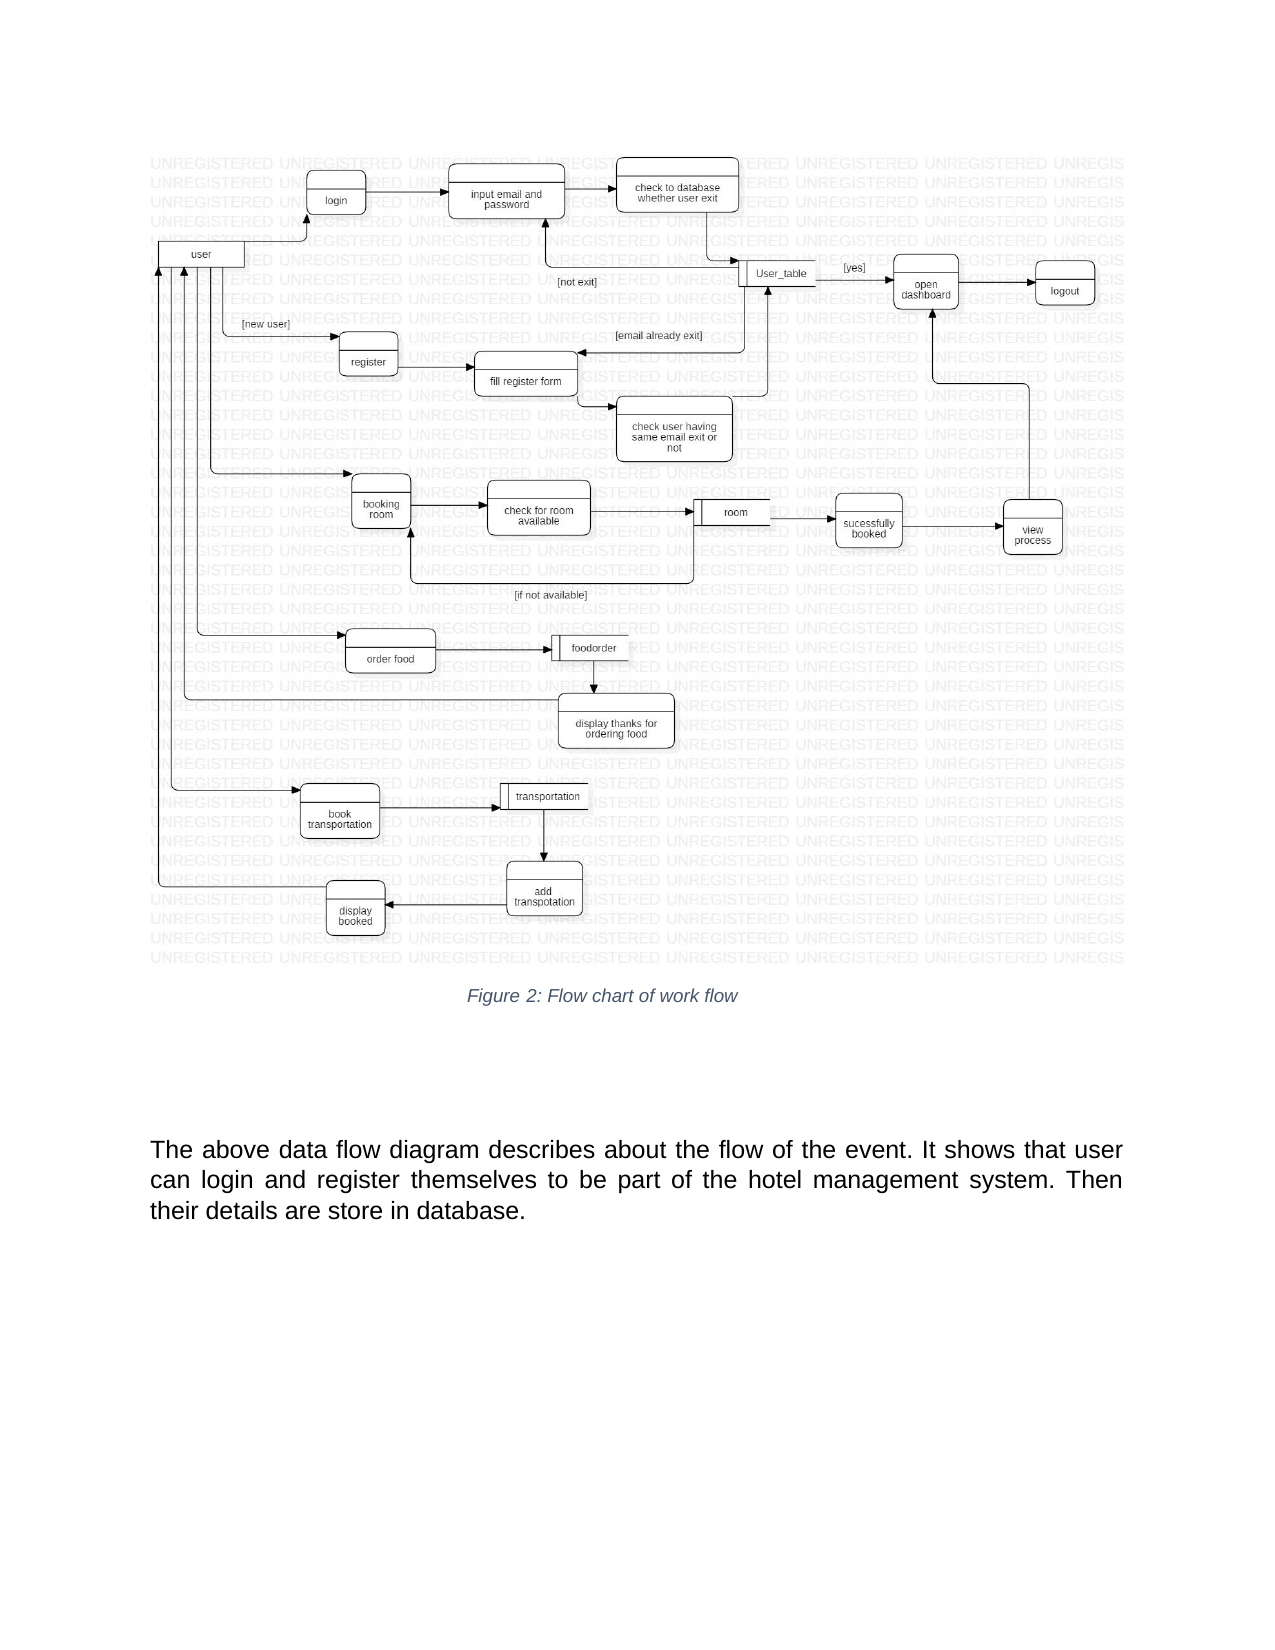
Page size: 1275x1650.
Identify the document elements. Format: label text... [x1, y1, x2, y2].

picture [150, 150, 1125, 967]
text The above data flow diagram describes about the flow of the event. It shows that user can login and register themselves to be part of the hotel management system. Then their details are store in database. [150, 1135, 1125, 1225]
